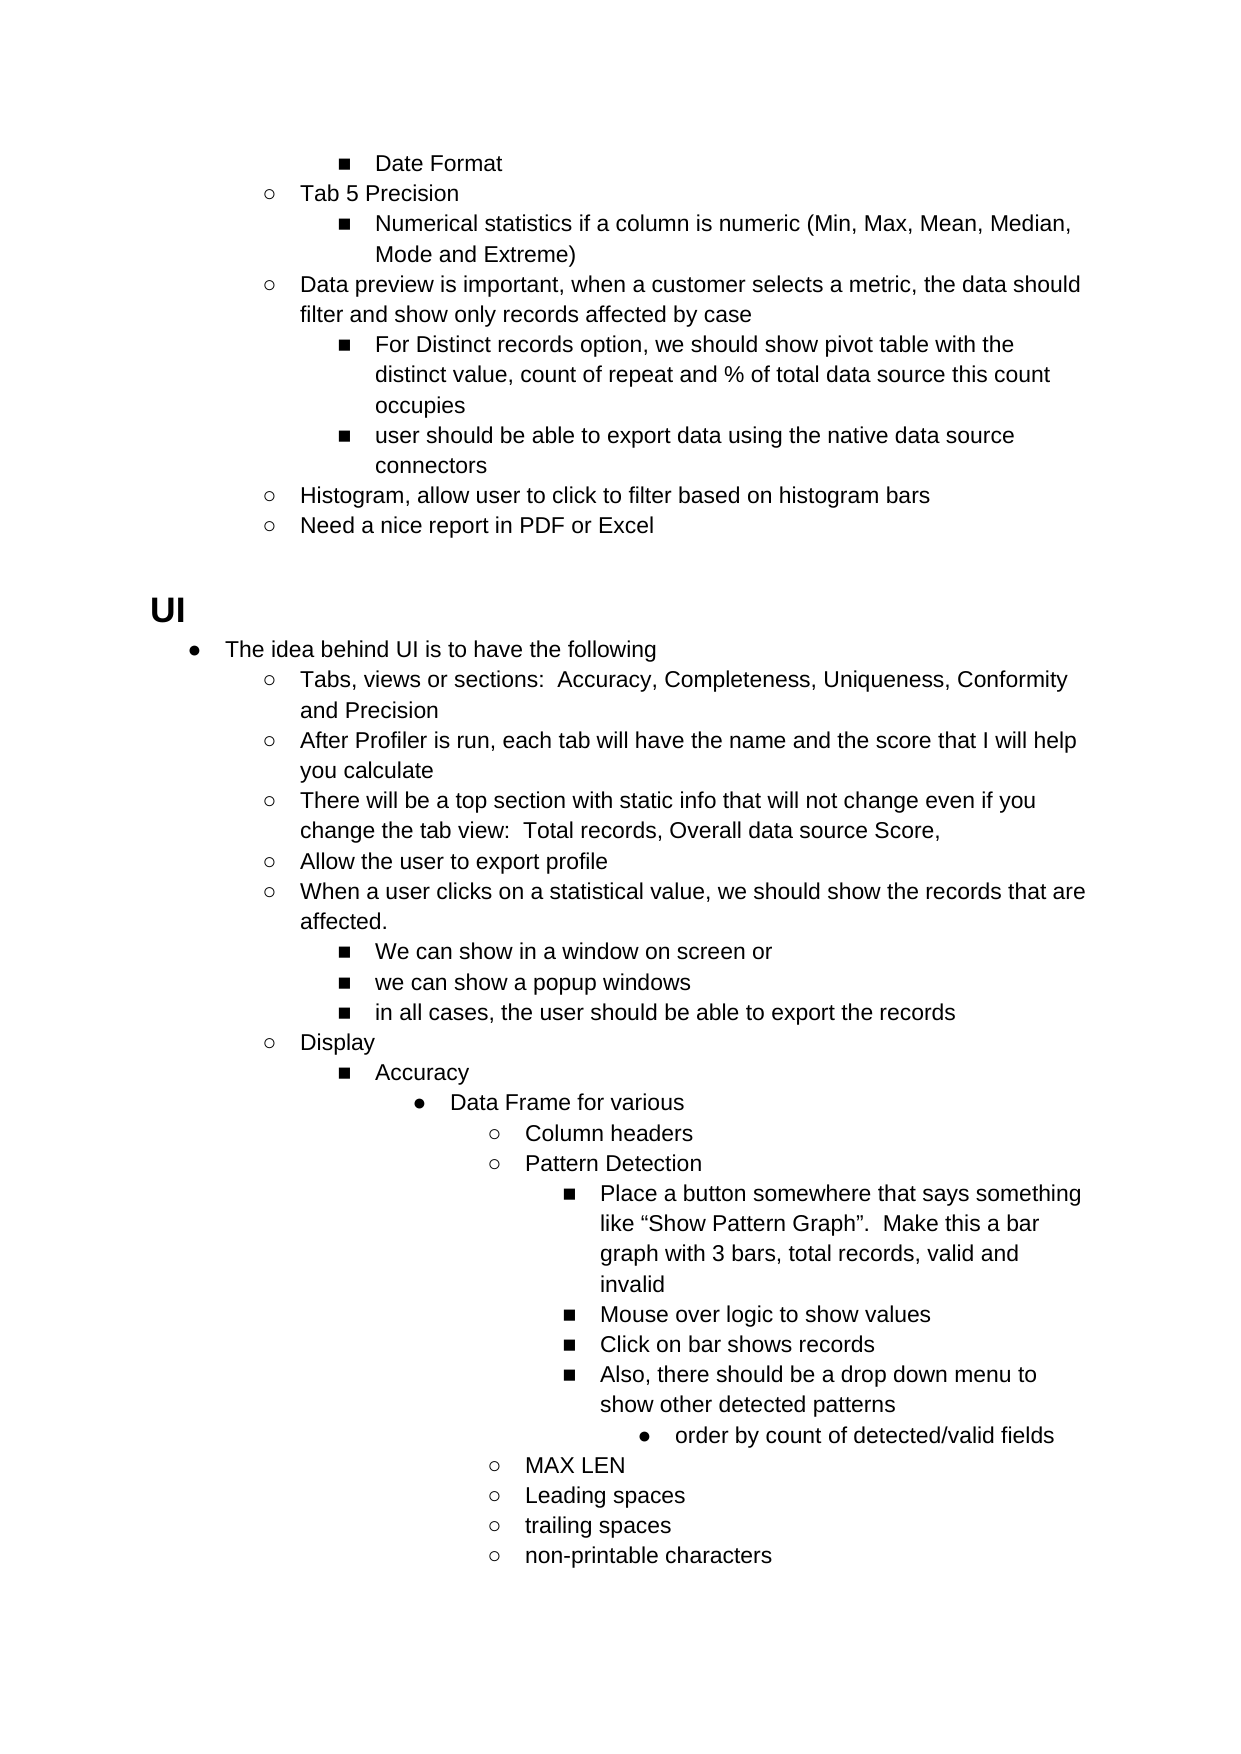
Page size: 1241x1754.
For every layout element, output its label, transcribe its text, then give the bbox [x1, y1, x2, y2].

list Data Frame for various [412, 1089, 1090, 1116]
list We can show in a window on screen or [337, 938, 1090, 965]
text UI [150, 589, 1090, 630]
list Tab 5 Precision [262, 180, 1090, 207]
list Display [262, 1029, 1090, 1055]
list The idea behind UI is to have the following [187, 636, 1090, 663]
list non-printable characters [487, 1542, 1090, 1569]
list we can show a popup windows [337, 968, 1090, 995]
list There will be a top section with static info that will not change even if you change the tab view: Total records, Overall data source Score, [262, 787, 1090, 844]
list When a user clicks on a statistical value, we should show the records that are affected. [262, 878, 1090, 934]
list Data preview is important, when a customer selects a metric, the data should filter and show only records affected by case [262, 271, 1090, 327]
list Numerical statistics if a column is numeric (Min, Max, Mean, Median, Mode and Extreme) [337, 210, 1090, 267]
list Tabs, views or sections: Accuracy, Completeness, Uniqueness, Conformity and Precision [262, 666, 1090, 723]
list Date Format [337, 150, 1090, 176]
list Accuracy [337, 1059, 1090, 1086]
list Also, there should be a drop down menu to show other detected patterns [562, 1361, 1090, 1418]
list Need a nice report in PDF or Excel [262, 512, 1090, 539]
list After Profiler is run, each tab will have the name and the score that I will help you calculate [262, 727, 1090, 783]
list Leading spaces [487, 1482, 1090, 1508]
list user should be able to export data using the native data source connectors [337, 422, 1090, 478]
list Histogram, allow user to click to filter based on histogram bars [262, 482, 1090, 509]
list Place a button somewhere that says something like “Show Pattern Graph”. Make this a bar graph with 3 bars, total records, valid and invalid [562, 1180, 1090, 1297]
list MAX LEN [487, 1452, 1090, 1478]
list For Distinct records option, we should show pivot table with the distinct value, count of repeat and % of total data source this count occupies [337, 331, 1090, 418]
list Click on bar shows records [562, 1331, 1090, 1357]
list trailing spaces [487, 1512, 1090, 1539]
list Mouse over logic to show values [562, 1301, 1090, 1327]
list Column headers [487, 1119, 1090, 1146]
list in all cases, the user should be able to export the records [337, 999, 1090, 1025]
list order by count of detected/valid fields [637, 1422, 1090, 1448]
list Allow the user to export profile [262, 848, 1090, 874]
list Pattern Detection [487, 1150, 1090, 1176]
